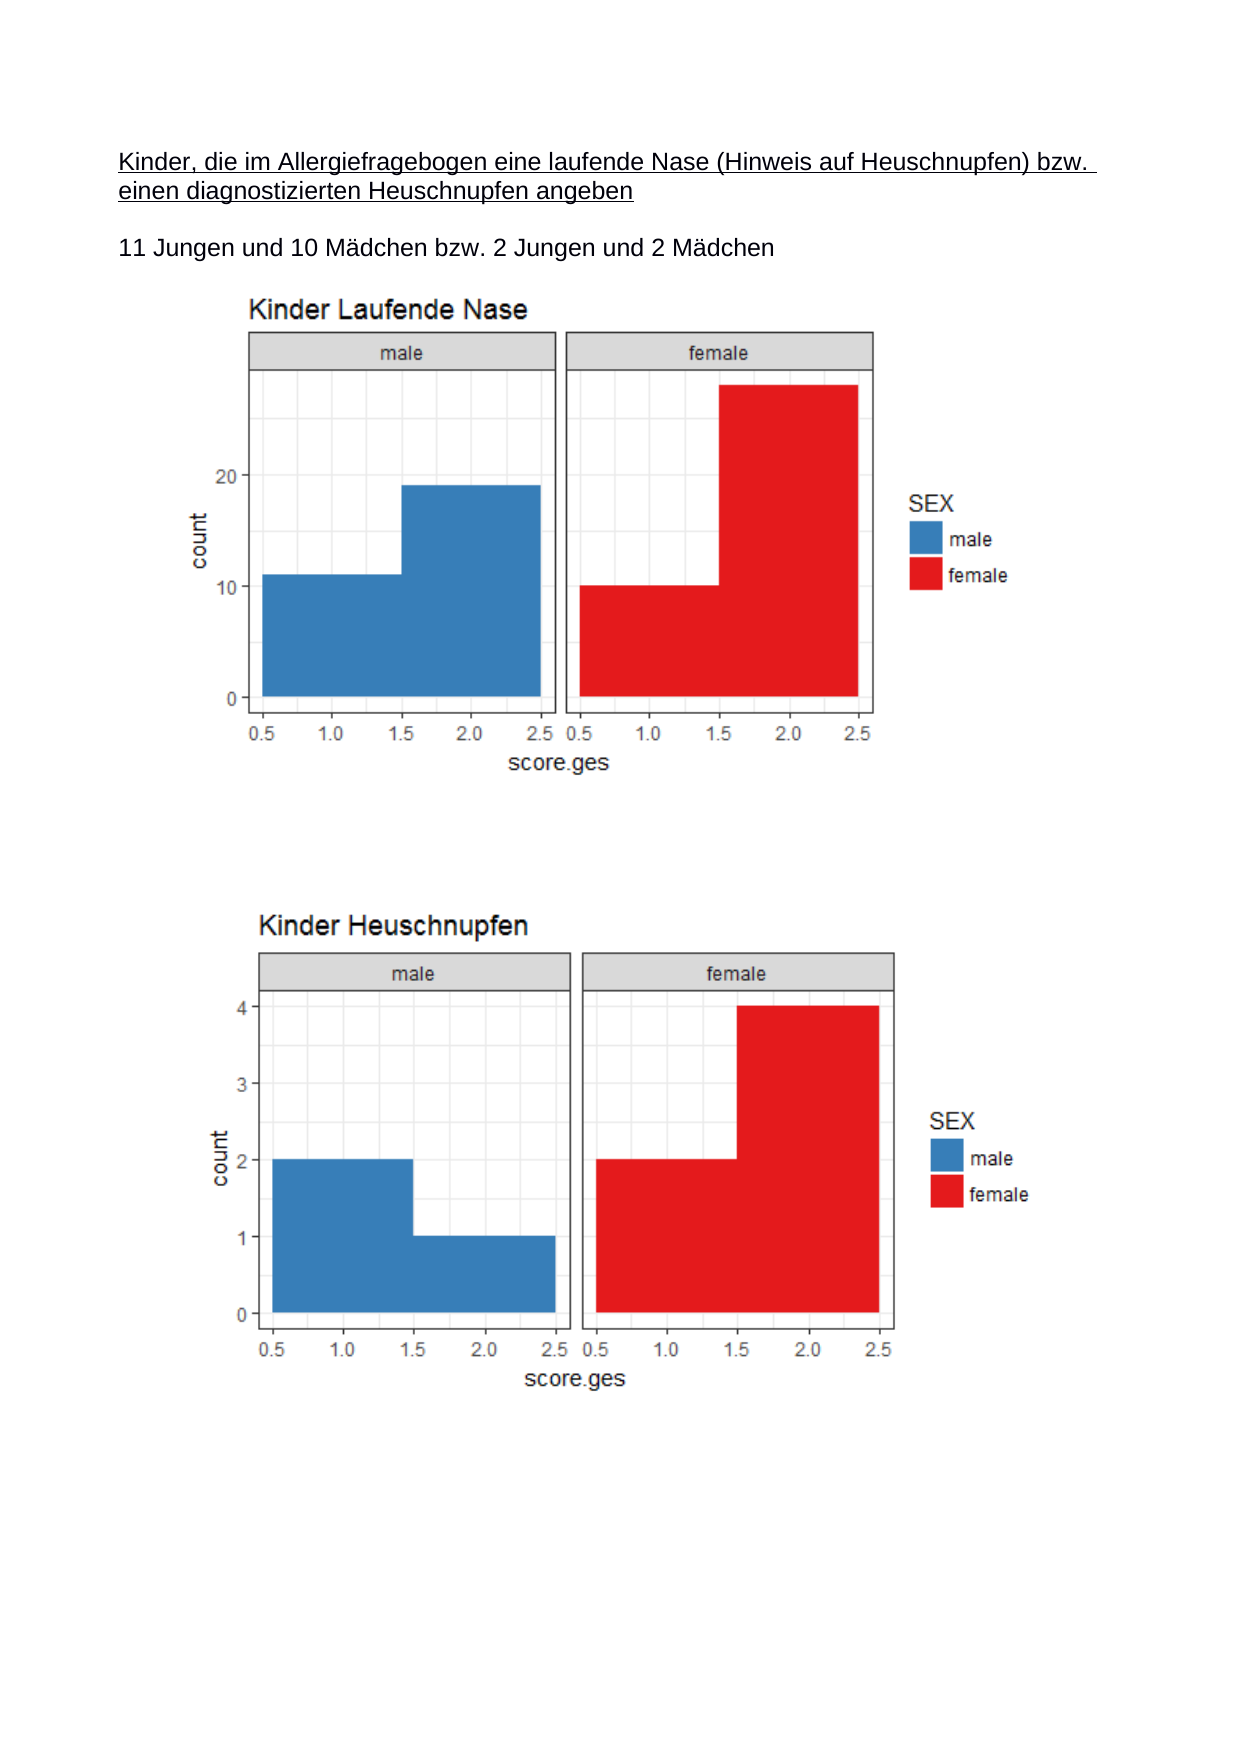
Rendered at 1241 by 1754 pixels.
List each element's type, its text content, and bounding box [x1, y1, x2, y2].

text 11 Jungen und 10 Mädchen bzw. 2 Jungen und 2 Mädchen [118, 233, 1122, 262]
text Kinder, die im Allergiefragebogen eine laufende Nase (Hinweis auf Heuschnupfen) bzw. einen diagnostizierten Heuschnupfen angeben [118, 147, 1122, 204]
picture [196, 902, 1053, 1402]
picture [175, 285, 1032, 786]
